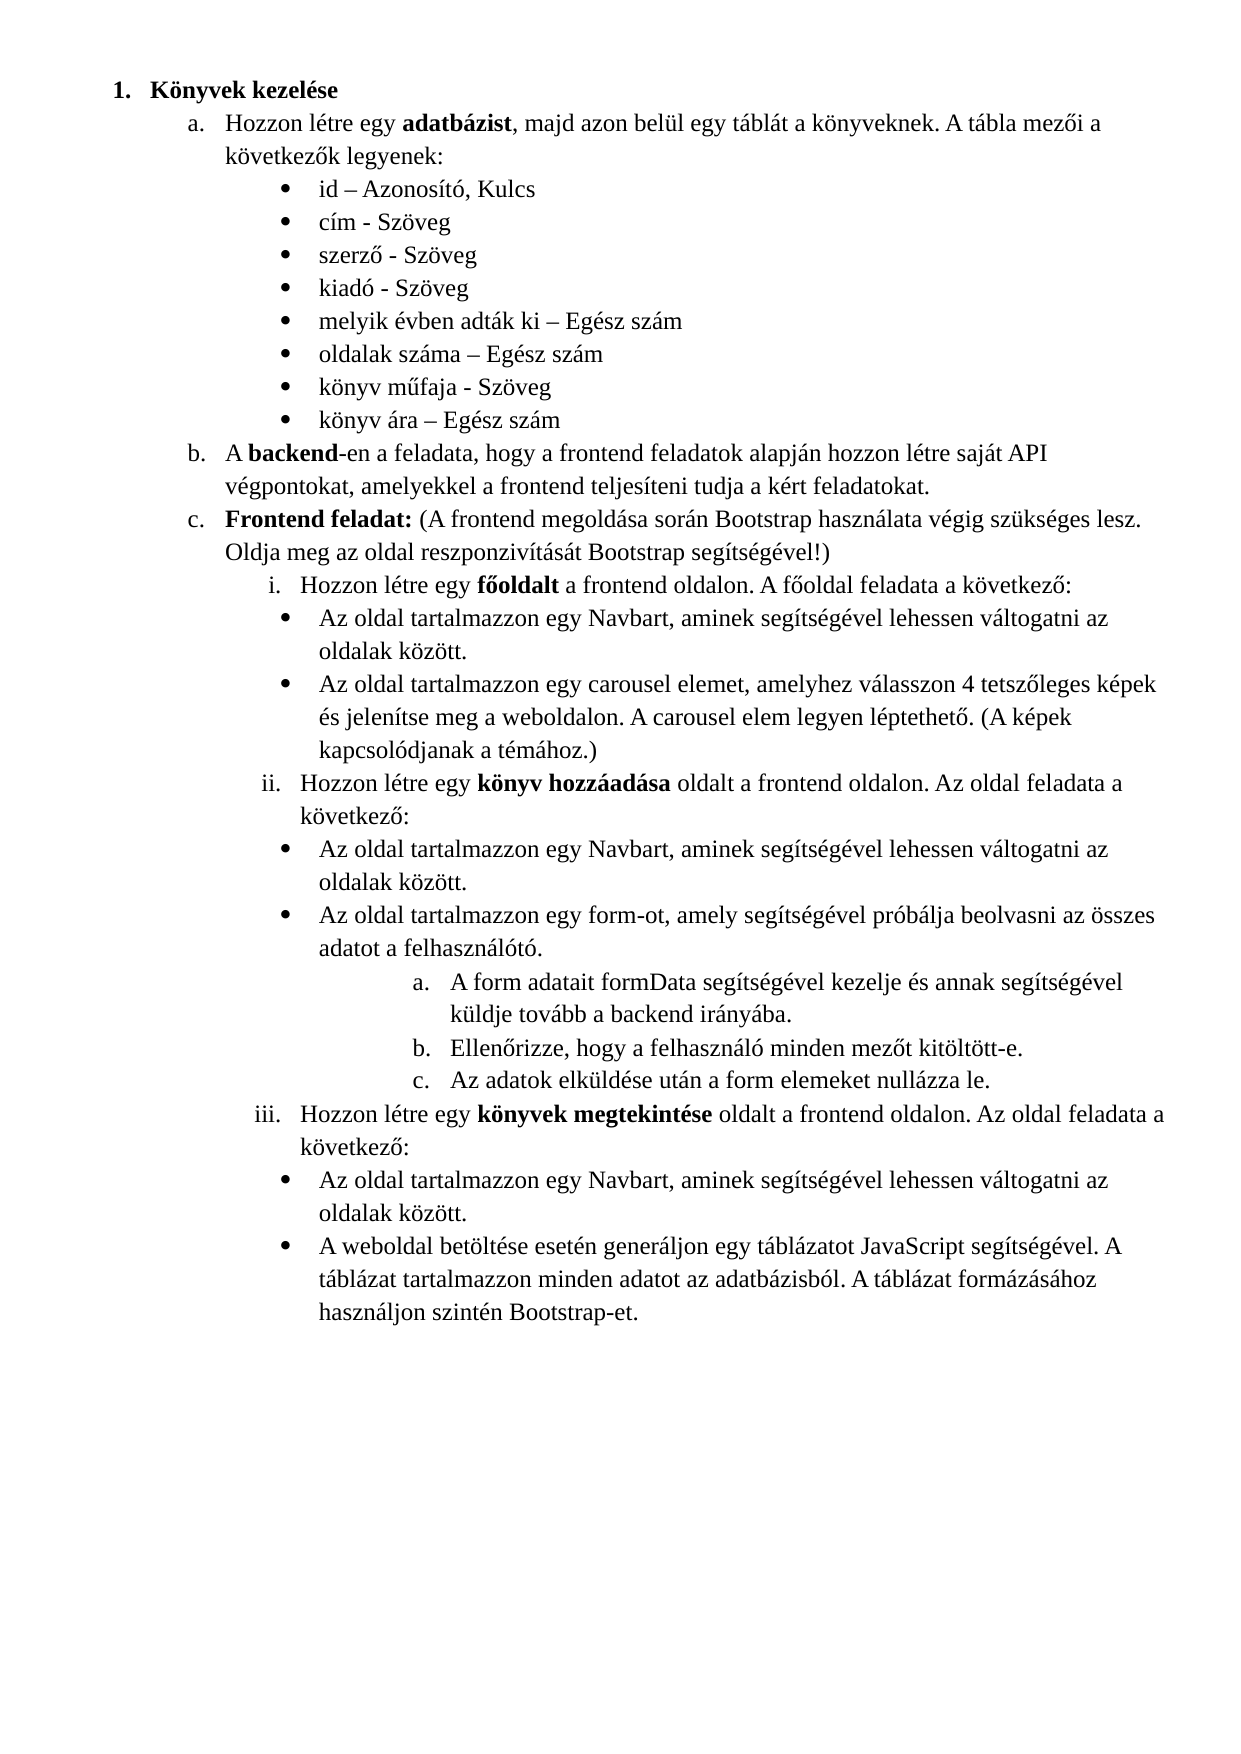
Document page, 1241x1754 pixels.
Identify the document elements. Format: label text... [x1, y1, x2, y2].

list melyik évben adták ki – Egész szám [281, 306, 1165, 335]
list kiadó - Szöveg [281, 273, 1165, 302]
list Ellenőrizze, hogy a felhasználó minden mezőt kitöltött-e. [412, 1033, 1165, 1061]
list id – Azonosító, Kulcs [281, 174, 1165, 203]
list Az adatok elküldése után a form elemeket nullázza le. [412, 1066, 1165, 1094]
list Az oldal tartalmazzon egy carousel elemet, amelyhez válasszon 4 tetszőleges képek és jelenítse meg a weboldalon. A carousel elem legyen léptethető. (A képek kapcsolódjanak a témához.) [281, 669, 1165, 764]
list Hozzon létre egy könyvek megtekintése oldalt a frontend oldalon. Az oldal feladata a következő: [281, 1099, 1165, 1160]
list szerző - Szöveg [281, 240, 1165, 269]
list Hozzon létre egy főoldalt a frontend oldalon. A főoldal feladata a következő: [281, 570, 1165, 599]
list cím - Szöveg [281, 207, 1165, 236]
list Az oldal tartalmazzon egy Navbart, aminek segítségével lehessen váltogatni az oldalak között. [281, 834, 1165, 896]
list oldalak száma – Egész szám [281, 339, 1165, 368]
list Az oldal tartalmazzon egy Navbart, aminek segítségével lehessen váltogatni az oldalak között. [281, 603, 1165, 665]
list A backend-en a feladata, hogy a frontend feladatok alapján hozzon létre saját API végpontokat, amelyekkel a frontend teljesíteni tudja a kért feladatokat. [187, 438, 1165, 500]
list könyv ára – Egész szám [281, 405, 1165, 434]
list könyv műfaja - Szöveg [281, 372, 1165, 401]
list Az oldal tartalmazzon egy form-ot, amely segítségével próbálja beolvasni az összes adatot a felhasználótó. [281, 901, 1165, 962]
list A weboldal betöltése esetén generáljon egy táblázatot JavaScript segítségével. A táblázat tartalmazzon minden adatot az adatbázisból. A táblázat formázásához használjon szintén Bootstrap-et. [281, 1231, 1165, 1326]
list A form adatait formData segítségével kezelje és annak segítségével küldje tovább a backend irányába. [412, 967, 1165, 1028]
list Az oldal tartalmazzon egy Navbart, aminek segítségével lehessen váltogatni az oldalak között. [281, 1165, 1165, 1226]
list Frontend feladat: (A frontend megoldása során Bootstrap használata végig szükséges lesz. Oldja meg az oldal reszponzivítását Bootstrap segítségével!) [187, 504, 1165, 566]
list Hozzon létre egy adatbázist, majd azon belül egy táblát a könyveknek. A tábla mezői a következők legyenek: [187, 108, 1165, 170]
list Könyvek kezelése [112, 75, 1165, 104]
list Hozzon létre egy könyv hozzáadása oldalt a frontend oldalon. Az oldal feladata a következő: [281, 768, 1165, 830]
